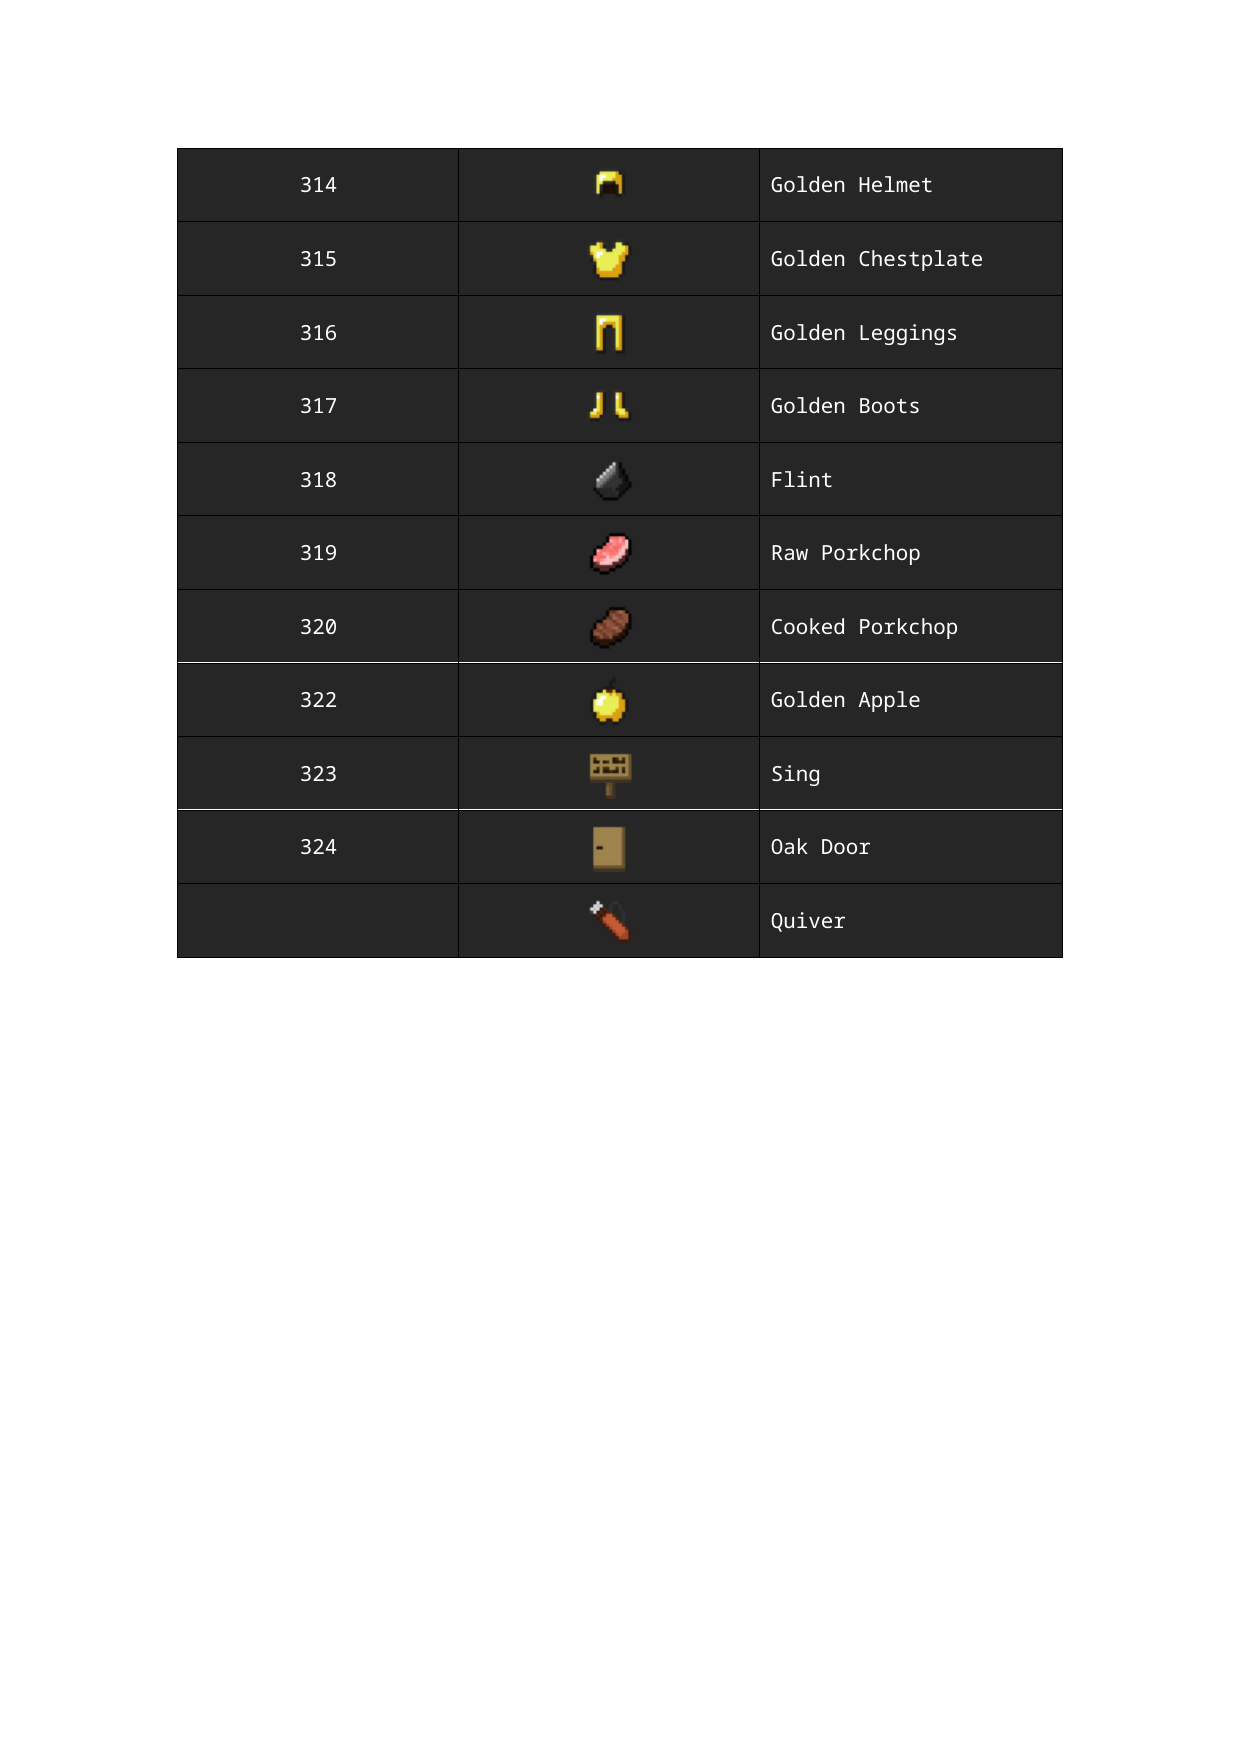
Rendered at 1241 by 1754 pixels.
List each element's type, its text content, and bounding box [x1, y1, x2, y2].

picture [584, 674, 635, 725]
table_cell Golden Boots [760, 369, 1062, 442]
table_cell Quiver [760, 884, 1062, 957]
table_cell [459, 443, 759, 515]
picture [584, 748, 635, 799]
table_cell Sing [760, 737, 1062, 809]
picture [584, 380, 635, 431]
table_cell Golden Leggings [760, 296, 1062, 368]
table_cell Golden Chestplate [760, 222, 1062, 295]
table_cell [178, 884, 458, 957]
table_cell Flint [760, 443, 1062, 515]
table_cell [459, 737, 759, 809]
table_cell 324 [178, 811, 458, 883]
table_cell [459, 884, 759, 957]
table_cell 315 [178, 222, 458, 295]
table_cell Cooked Porkchop [760, 590, 1062, 662]
table_cell [459, 590, 759, 662]
picture [584, 527, 635, 578]
picture [584, 160, 635, 210]
table_cell Golden Apple [760, 664, 1062, 736]
table_cell Raw Porkchop [760, 516, 1062, 589]
table_cell 317 [178, 369, 458, 442]
table_cell 323 [178, 737, 458, 809]
table_cell [459, 149, 759, 221]
picture [584, 601, 635, 652]
table_cell [459, 296, 759, 368]
picture [584, 454, 635, 504]
table_cell 316 [178, 296, 458, 368]
table_cell [459, 222, 759, 295]
table_cell 314 [178, 149, 458, 221]
picture [584, 233, 635, 284]
table_cell [459, 664, 759, 736]
table_cell [459, 811, 759, 883]
picture [584, 821, 635, 872]
table_cell 318 [178, 443, 458, 515]
table_cell Golden Helmet [760, 149, 1062, 221]
table_cell [459, 516, 759, 589]
table_cell 319 [178, 516, 458, 589]
picture [584, 307, 635, 357]
table_cell 320 [178, 590, 458, 662]
picture [584, 895, 635, 946]
table_cell Oak Door [760, 811, 1062, 883]
table_cell [459, 369, 759, 442]
table_cell 322 [178, 664, 458, 736]
